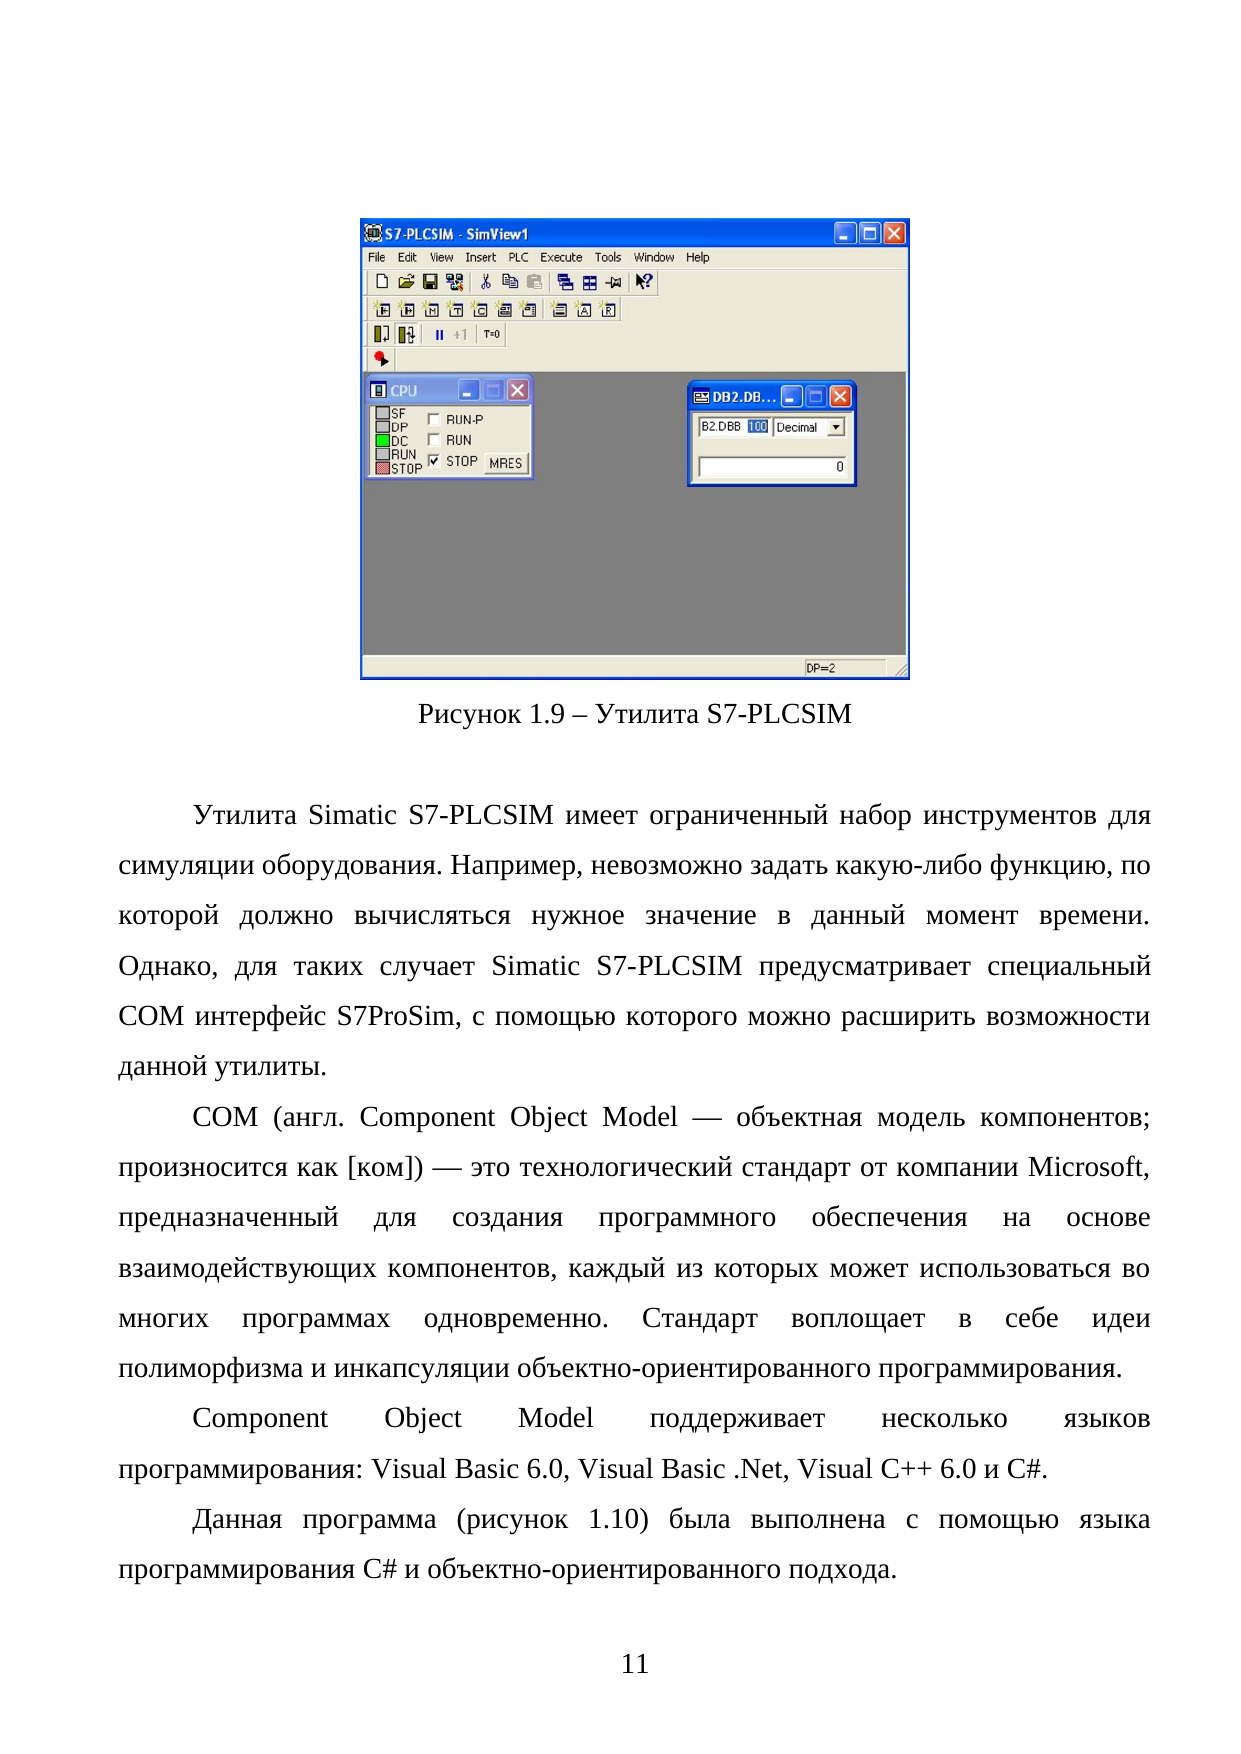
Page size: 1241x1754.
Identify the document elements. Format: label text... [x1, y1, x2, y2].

text Рисунок 1.9 – Утилита S7-PLCSIM [118, 696, 1152, 730]
text COM (англ. Component Object Model — объектная модель компонентов; произносится как [ком]) — это технологический стандарт от компании Microsoft, предназначенный для создания программного обеспечения на основе взаимодействующих компонентов, каждый из которых может использоваться во многих программах одновременно. Стандарт воплощает в себе идеи полиморфизма и инкапсуляции объектно-ориентированного программирования. [118, 1099, 1152, 1384]
picture [360, 218, 910, 680]
text Component Object Model поддерживает несколько языков программирования: Visual Basic 6.0, Visual Basic .Net, Visual C++ 6.0 и C#. [118, 1401, 1152, 1484]
text Утилита Simatic S7-PLCSIM имеет ограниченный набор инструментов для симуляции оборудования. Например, невозможно задать какую-либо функцию, по которой должно вычисляться нужное значение в данный момент времени. Однако, для таких случает Simatic S7-PLCSIM предусматривает специальный COM интерфейс S7ProSim, с помощью которого можно расширить возможности данной утилиты. [118, 797, 1152, 1082]
text Данная программа (рисунок 1.10) была выполнена с помощью языка программирования C# и объектно-ориентированного подхода. [118, 1501, 1152, 1585]
